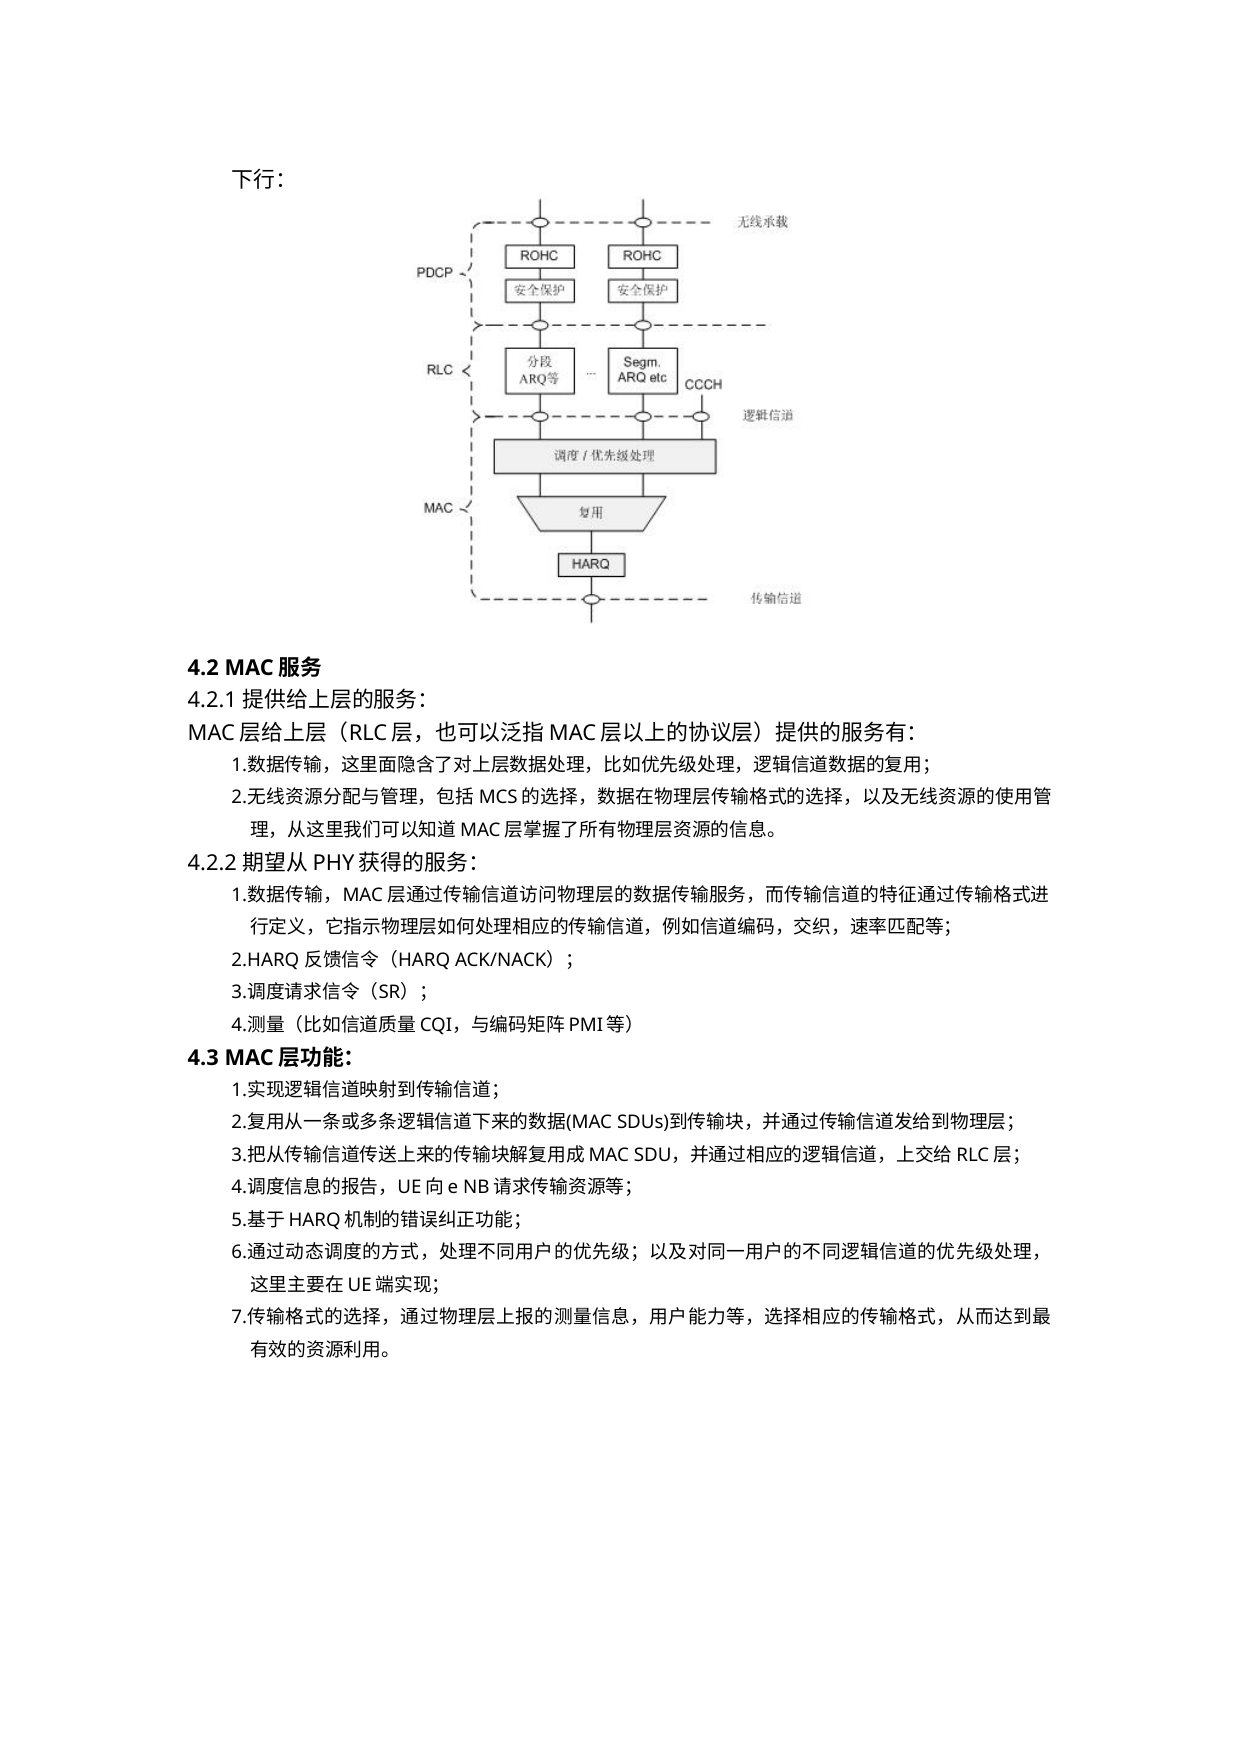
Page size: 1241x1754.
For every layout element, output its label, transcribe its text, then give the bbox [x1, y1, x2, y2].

text 1.数据传输，这里面隐含了对上层数据处理，比如优先级处理，逻辑信道数据的复用； [231, 747, 1053, 779]
text 4.测量（比如信道质量CQI，与编码矩阵PMI等） [231, 1007, 1053, 1039]
text 3.调度请求信令（SR）； [231, 974, 1053, 1007]
text 2.复用从一条或多条逻辑信道下来的数据(MAC SDUs)到传输块，并通过传输信道发给到物理层； [231, 1104, 1053, 1137]
text 2.无线资源分配与管理，包括MCS的选择，数据在物理层传输格式的选择，以及无线资源的使用管理，从这里我们可以知道MAC层掌握了所有物理层资源的信息。 [231, 779, 1053, 844]
text 2.HARQ 反馈信令（HARQ ACK/NACK）； [231, 942, 1053, 974]
text 5.基于HARQ机制的错误纠正功能； [231, 1202, 1053, 1234]
text 4.2.2 期望从PHY获得的服务： [187, 844, 1053, 877]
text 1.数据传输，MAC层通过传输信道访问物理层的数据传输服务，而传输信道的特征通过传输格式进行定义，它指示物理层如何处理相应的传输信道，例如信道编码，交织，速率匹配等； [231, 877, 1053, 942]
text 1.实现逻辑信道映射到传输信道； [231, 1072, 1053, 1104]
text 4.3 MAC层功能： [187, 1039, 1053, 1072]
text MAC层给上层（RLC层，也可以泛指MAC层以上的协议层）提供的服务有： [187, 714, 1053, 747]
text 3.把从传输信道传送上来的传输块解复用成MAC SDU，并通过相应的逻辑信道，上交给RLC层； [231, 1137, 1053, 1169]
text 4.2.1 提供给上层的服务： [187, 682, 1053, 714]
text 4.调度信息的报告，UE向e NB请求传输资源等； [231, 1169, 1053, 1202]
picture [393, 196, 847, 627]
text 下行： [187, 162, 1053, 194]
text 7.传输格式的选择，通过物理层上报的测量信息，用户能力等，选择相应的传输格式，从而达到最有效的资源利用。 [231, 1299, 1053, 1364]
text 6.通过动态调度的方式，处理不同用户的优先级；以及对同一用户的不同逻辑信道的优先级处理，这里主要在UE端实现； [231, 1234, 1053, 1299]
